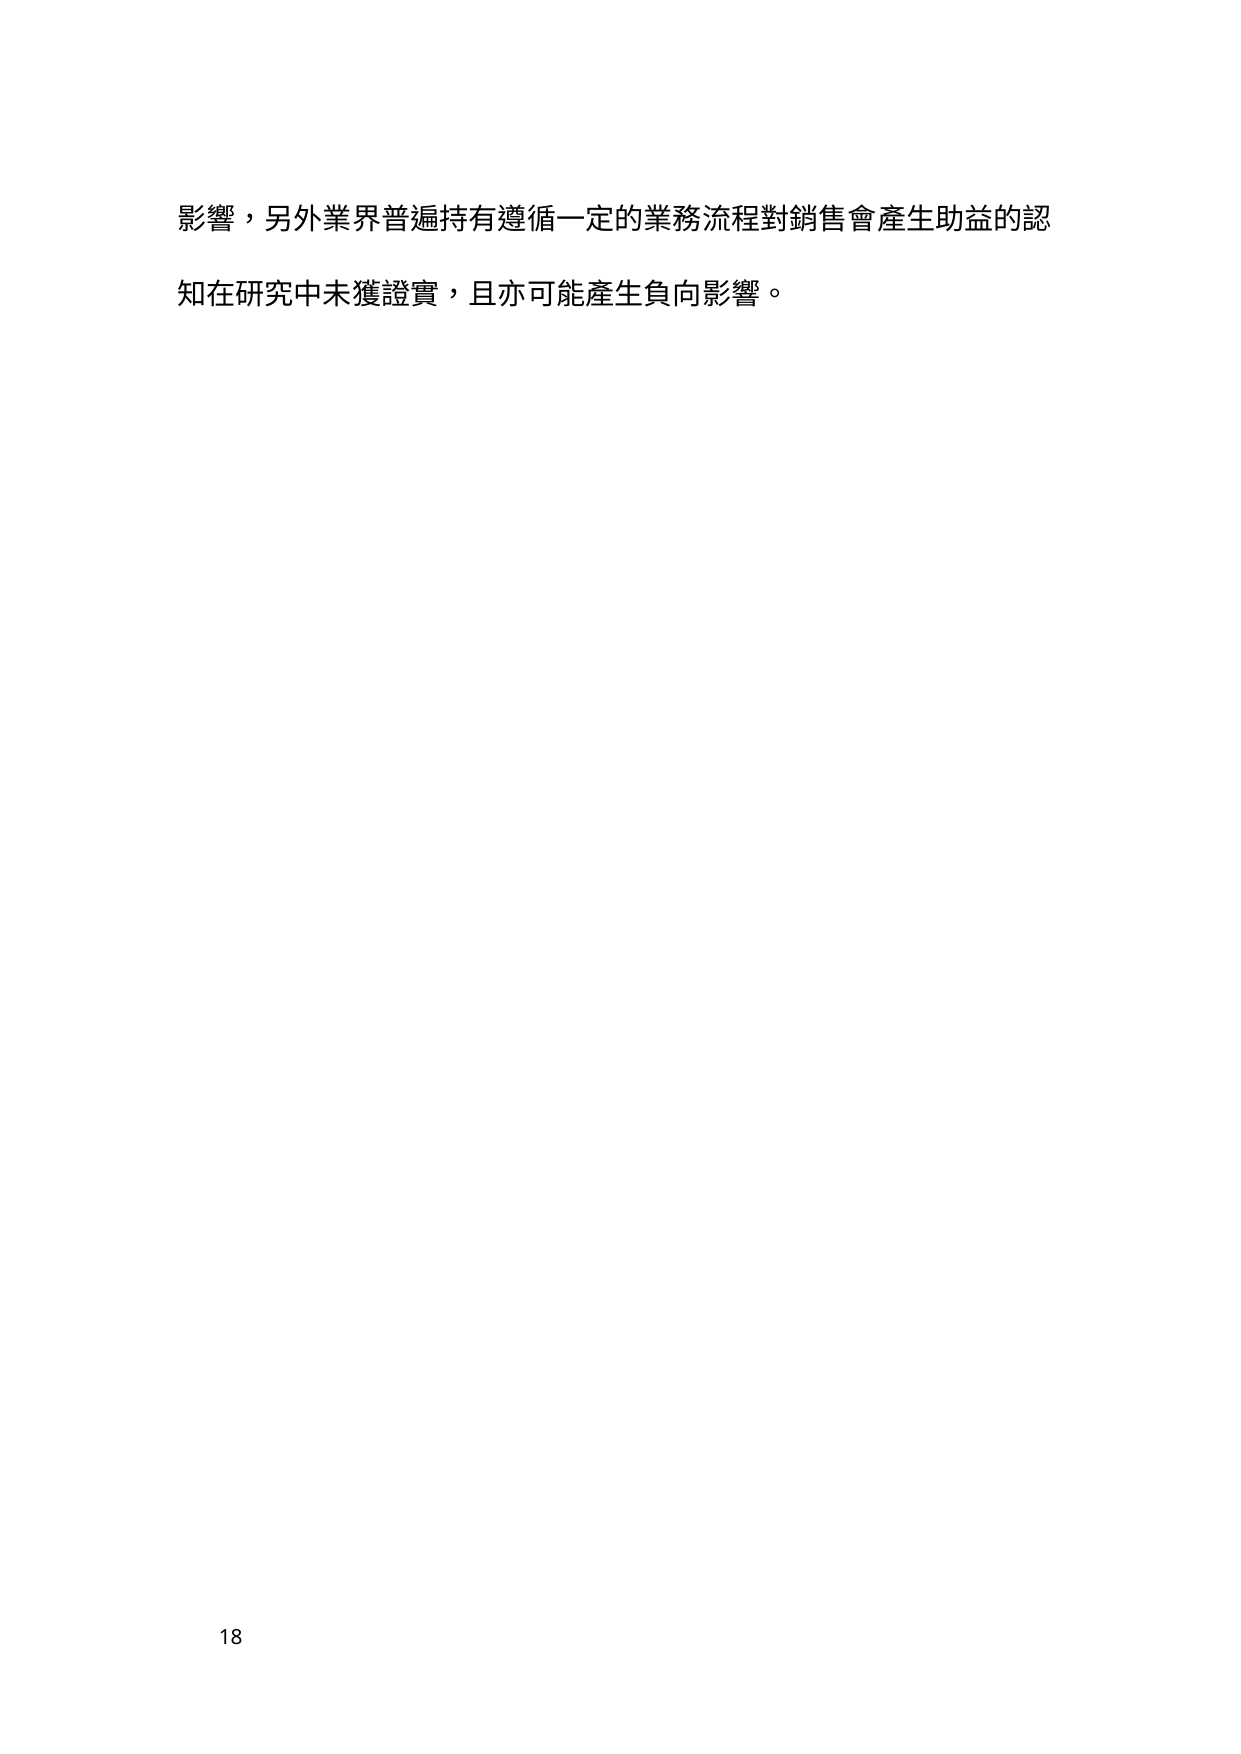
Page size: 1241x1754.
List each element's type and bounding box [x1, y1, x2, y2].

text [177, 179, 1063, 329]
